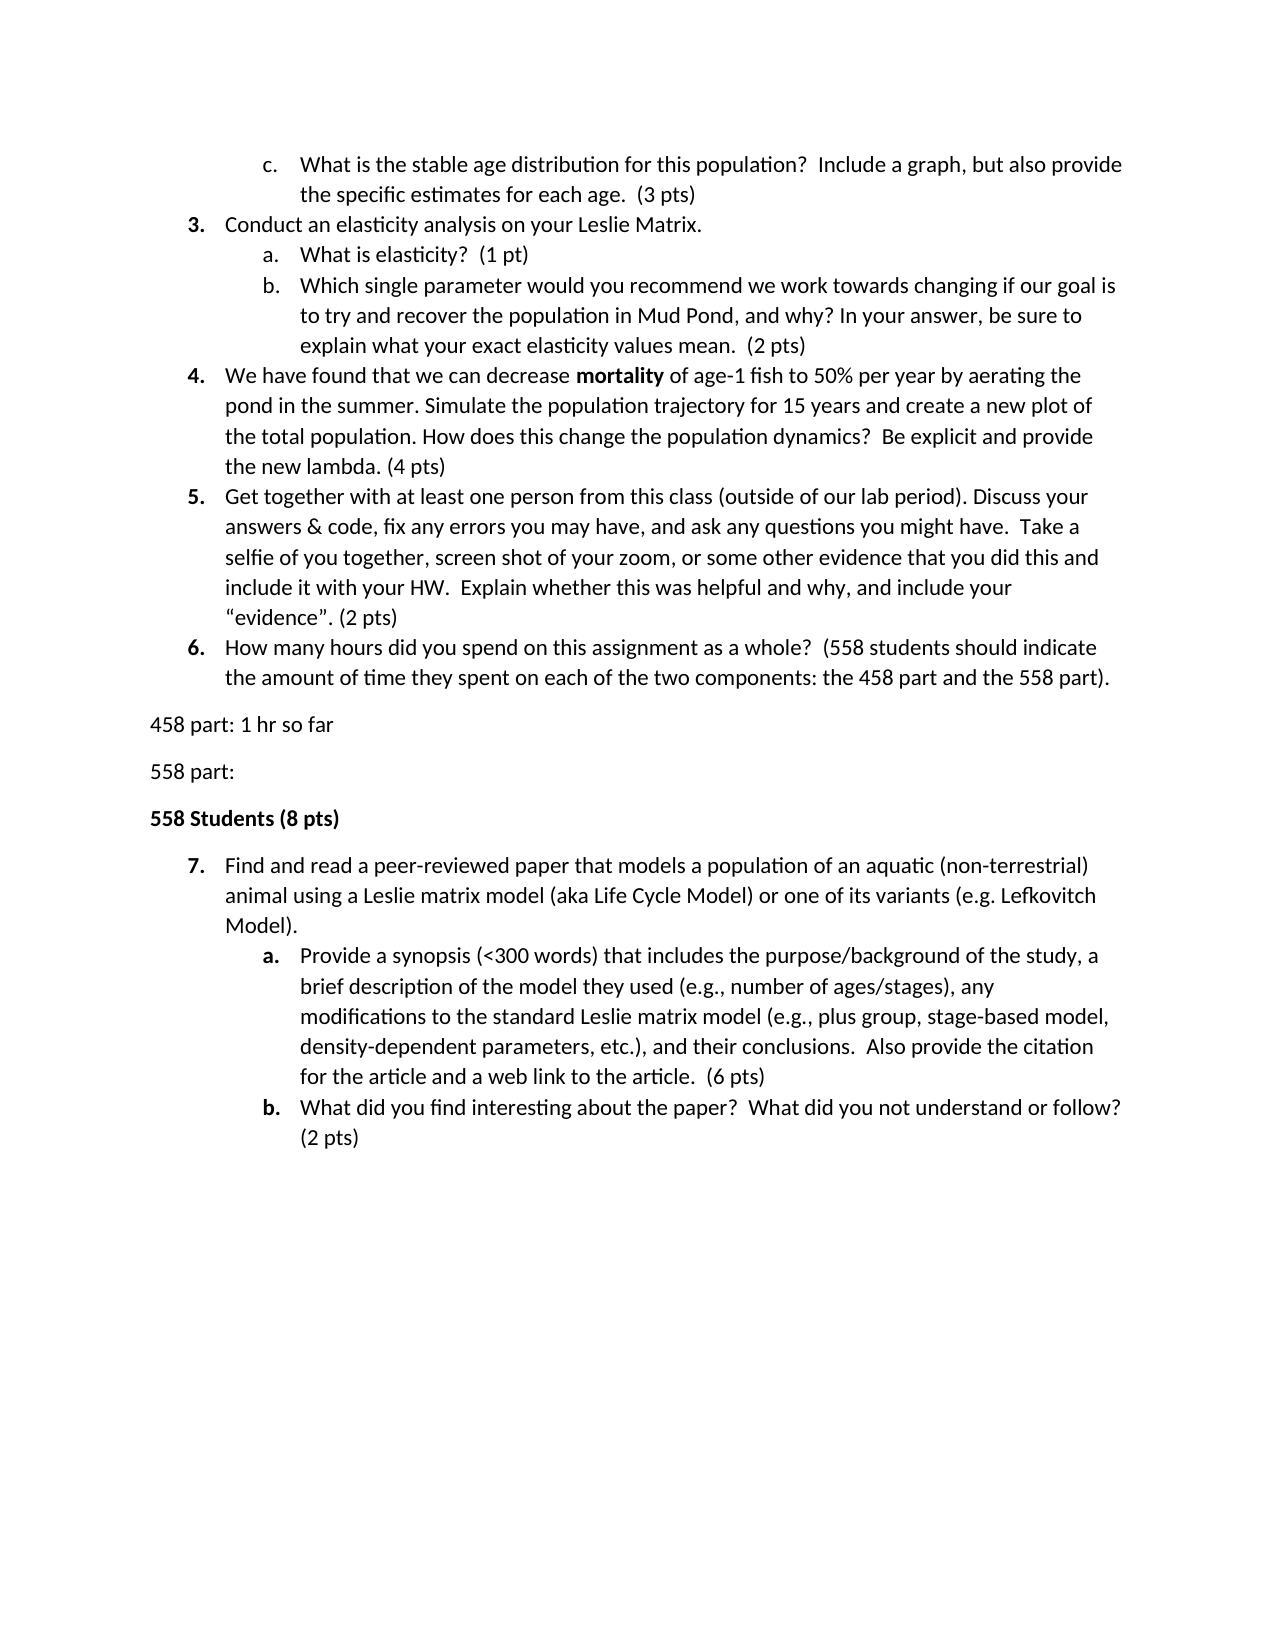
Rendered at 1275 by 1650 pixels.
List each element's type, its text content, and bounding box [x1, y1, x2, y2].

list What did you find interesting about the paper? What did you not understand or follow? (2 pts) [262, 1093, 1125, 1151]
text 458 part: 1 hr so far [150, 710, 1125, 738]
list What is the stable age distribution for this population? Include a graph, but also provide the specific estimates for each age. (3 pts) [262, 150, 1125, 208]
list We have found that we can decrease mortality of age-1 fish to 50% per year by aerating the pond in the summer. Simulate the population trajectory for 15 years and create a new plot of the total population. How does this change the population dynamics? Be explicit and provide the new lambda. (4 pts) [187, 361, 1125, 480]
list Find and read a peer-reviewed paper that models a population of an aquatic (non-terrestrial) animal using a Leslie matrix model (aka Life Cycle Model) or one of its variants (e.g. Lefkovitch Model). [187, 851, 1125, 939]
list Which single parameter would you recommend we work towards changing if our goal is to try and recover the population in Mud Pond, and why? In your answer, be sure to explain what your exact elasticity values mean. (2 pts) [262, 271, 1125, 359]
list Provide a synopsis (<300 words) that includes the purpose/background of the study, a brief description of the model they used (e.g., number of ages/stages), any modifications to the standard Leslie matrix model (e.g., plus group, stage-based model, density-dependent parameters, etc.), and their conclusions. Also provide the citation for the article and a web link to the article. (6 pts) [262, 942, 1125, 1091]
list Conduct an elasticity analysis on your Leslie Matrix. [187, 210, 1125, 238]
list What is elasticity? (1 pt) [262, 241, 1125, 269]
list Get together with at least one person from this class (outside of our lab period). Discuss your answers & code, fix any errors you may have, and ask any questions you might have. Take a selfie of you together, screen shot of your zoom, or some other evidence that you did this and include it with your HW. Explain whether this was helpful and why, and include your “evidence”. (2 pts) [187, 482, 1125, 631]
text 558 Students (8 pts) [150, 804, 1125, 832]
list How many hours did you spend on this assignment as a whole? (558 students should indicate the amount of time they spent on each of the two components: the 458 part and the 558 part). [187, 633, 1125, 692]
text 558 part: [150, 757, 1125, 785]
